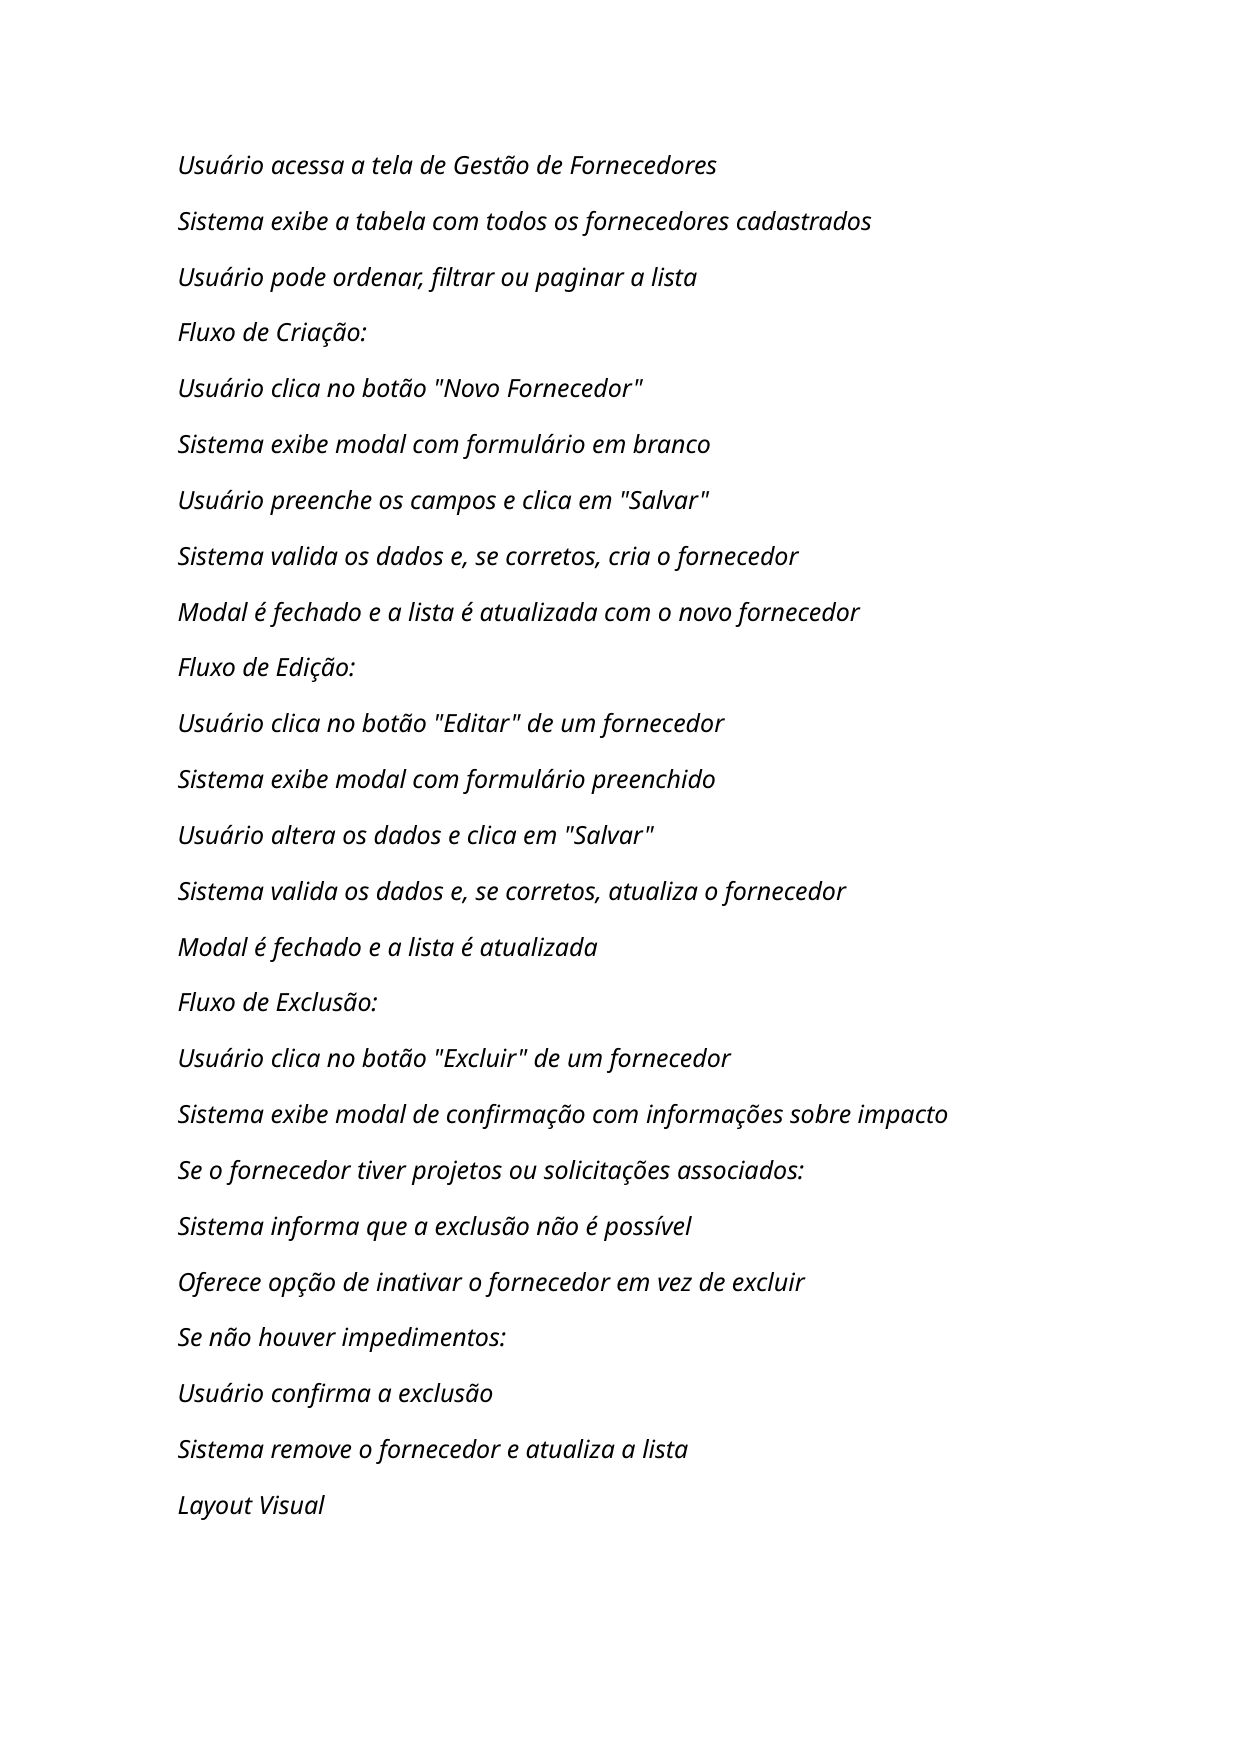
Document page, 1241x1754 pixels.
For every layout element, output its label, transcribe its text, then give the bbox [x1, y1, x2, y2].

text Sistema exibe modal com formulário preenchido [177, 762, 1063, 796]
text Modal é fechado e a lista é atualizada com o novo fornecedor [177, 594, 1063, 628]
text Fluxo de Exclusão: [177, 985, 1063, 1019]
text Oferece opção de inativar o fornecedor em vez de excluir [177, 1264, 1063, 1298]
text Sistema exibe modal com formulário em branco [177, 427, 1063, 461]
text Sistema valida os dados e, se corretos, cria o fornecedor [177, 538, 1063, 572]
text Sistema remove o fornecedor e atualiza a lista [177, 1432, 1063, 1466]
text Fluxo de Edição: [177, 650, 1063, 684]
text Modal é fechado e a lista é atualizada [177, 929, 1063, 963]
text Usuário pode ordenar, filtrar ou paginar a lista [177, 259, 1063, 293]
text Fluxo de Criação: [177, 315, 1063, 349]
text Usuário altera os dados e clica em "Salvar" [177, 818, 1063, 852]
text Sistema informa que a exclusão não é possível [177, 1208, 1063, 1242]
text Usuário preenche os campos e clica em "Salvar" [177, 483, 1063, 517]
text Sistema exibe modal de confirmação com informações sobre impacto [177, 1097, 1063, 1131]
text Usuário clica no botão "Excluir" de um fornecedor [177, 1041, 1063, 1075]
text Usuário clica no botão "Editar" de um fornecedor [177, 706, 1063, 740]
text Sistema valida os dados e, se corretos, atualiza o fornecedor [177, 873, 1063, 907]
text Sistema exibe a tabela com todos os fornecedores cadastrados [177, 203, 1063, 237]
text Usuário acessa a tela de Gestão de Fornecedores [177, 148, 1063, 182]
text Se o fornecedor tiver projetos ou solicitações associados: [177, 1153, 1063, 1187]
text Usuário clica no botão "Novo Fornecedor" [177, 371, 1063, 405]
text Usuário confirma a exclusão [177, 1376, 1063, 1410]
text Layout Visual [177, 1488, 1063, 1522]
text Se não houver impedimentos: [177, 1320, 1063, 1354]
